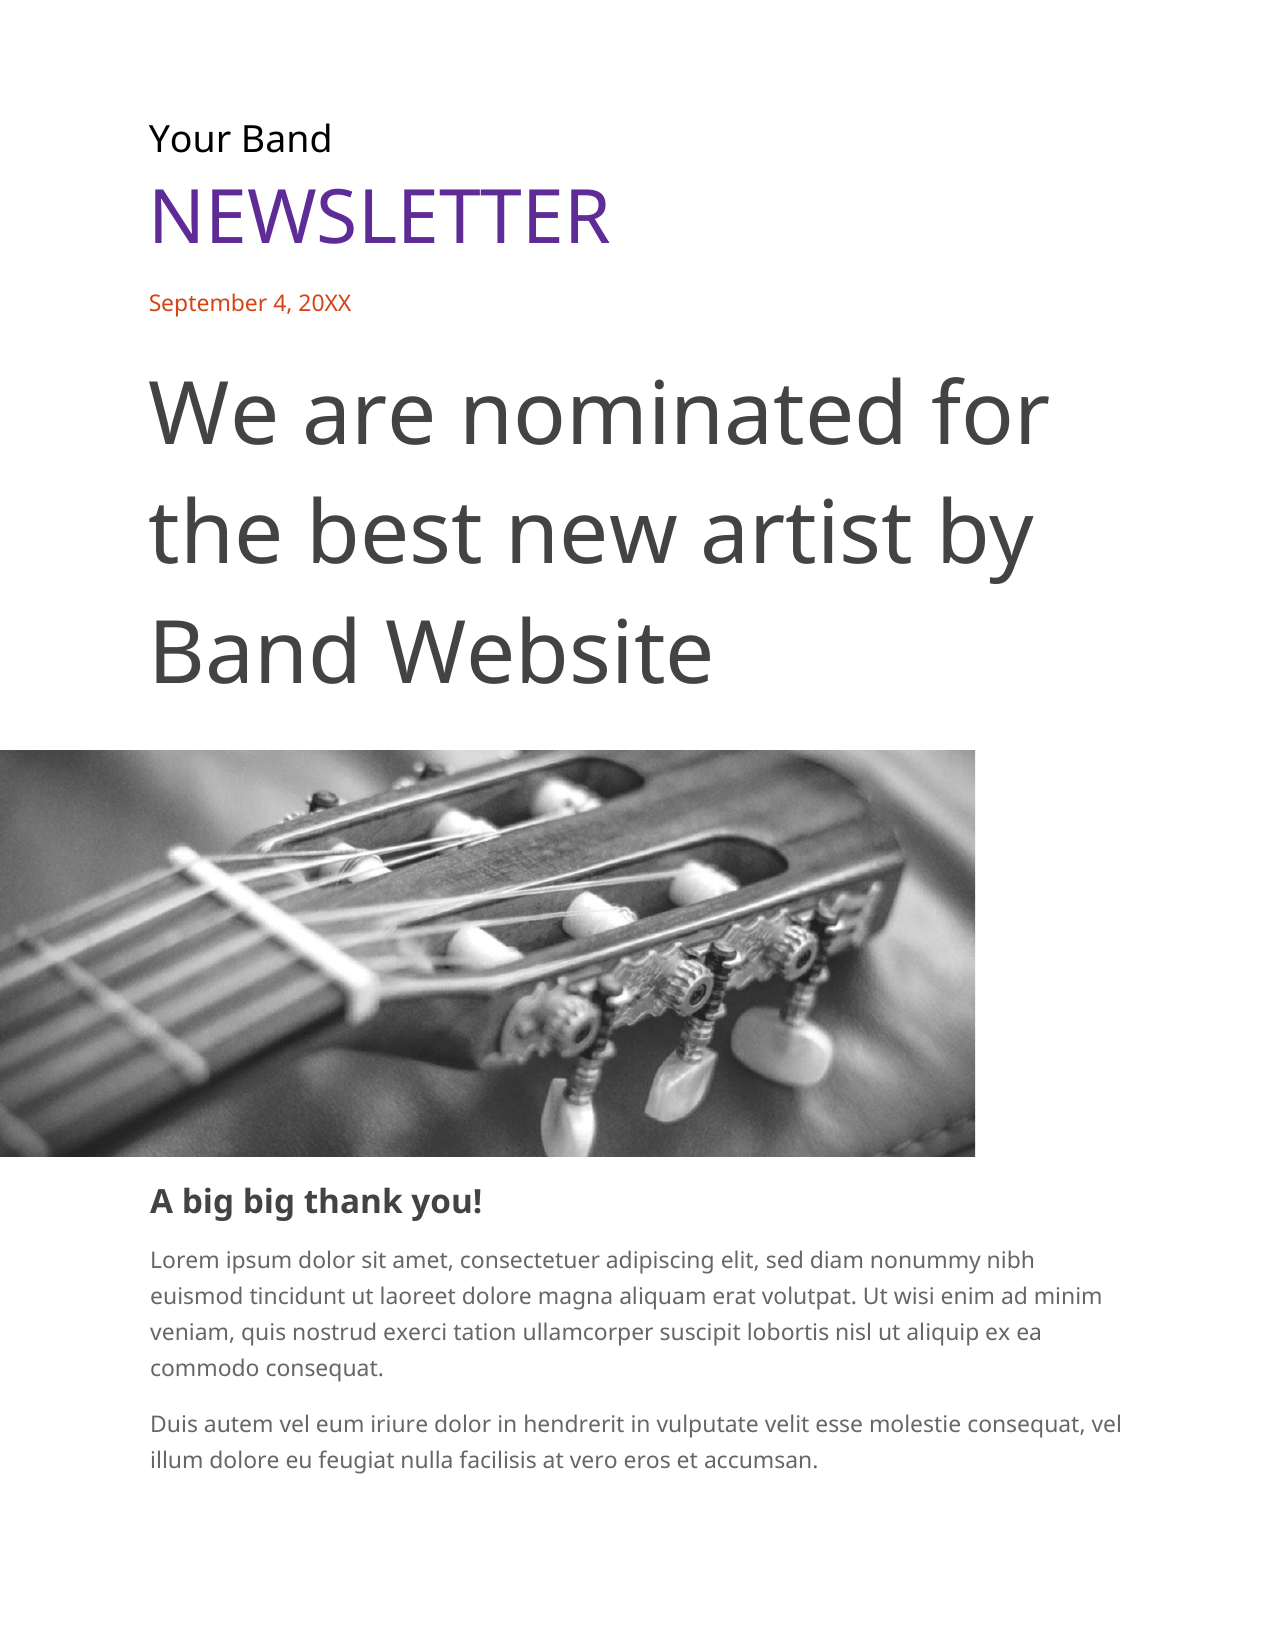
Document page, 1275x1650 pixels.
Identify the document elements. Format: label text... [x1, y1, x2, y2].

subtitle A big big thank you! [150, 1177, 1125, 1223]
title Your Band NEWSLETTER [148, 112, 1127, 266]
subtitle We are nominated for the best new artist by Band Website [148, 351, 1127, 709]
subtitle September 4, 20XX [148, 287, 1127, 318]
text Lorem ipsum dolor sit amet, consectetuer adipiscing elit, sed diam nonummy nibh euismod tincidunt ut laoreet dolore magna aliquam erat volutpat. Ut wisi enim ad minim veniam, quis nostrud exerci tation ullamcorper suscipit lobortis nisl ut aliquip ex ea commodo consequat. [150, 1244, 1125, 1383]
text Duis autem vel eum iriure dolor in hendrerit in vulputate velit esse molestie consequat, vel illum dolore eu feugiat nulla facilisis at vero eros et accumsan. [150, 1408, 1125, 1475]
picture [0, 750, 976, 1157]
